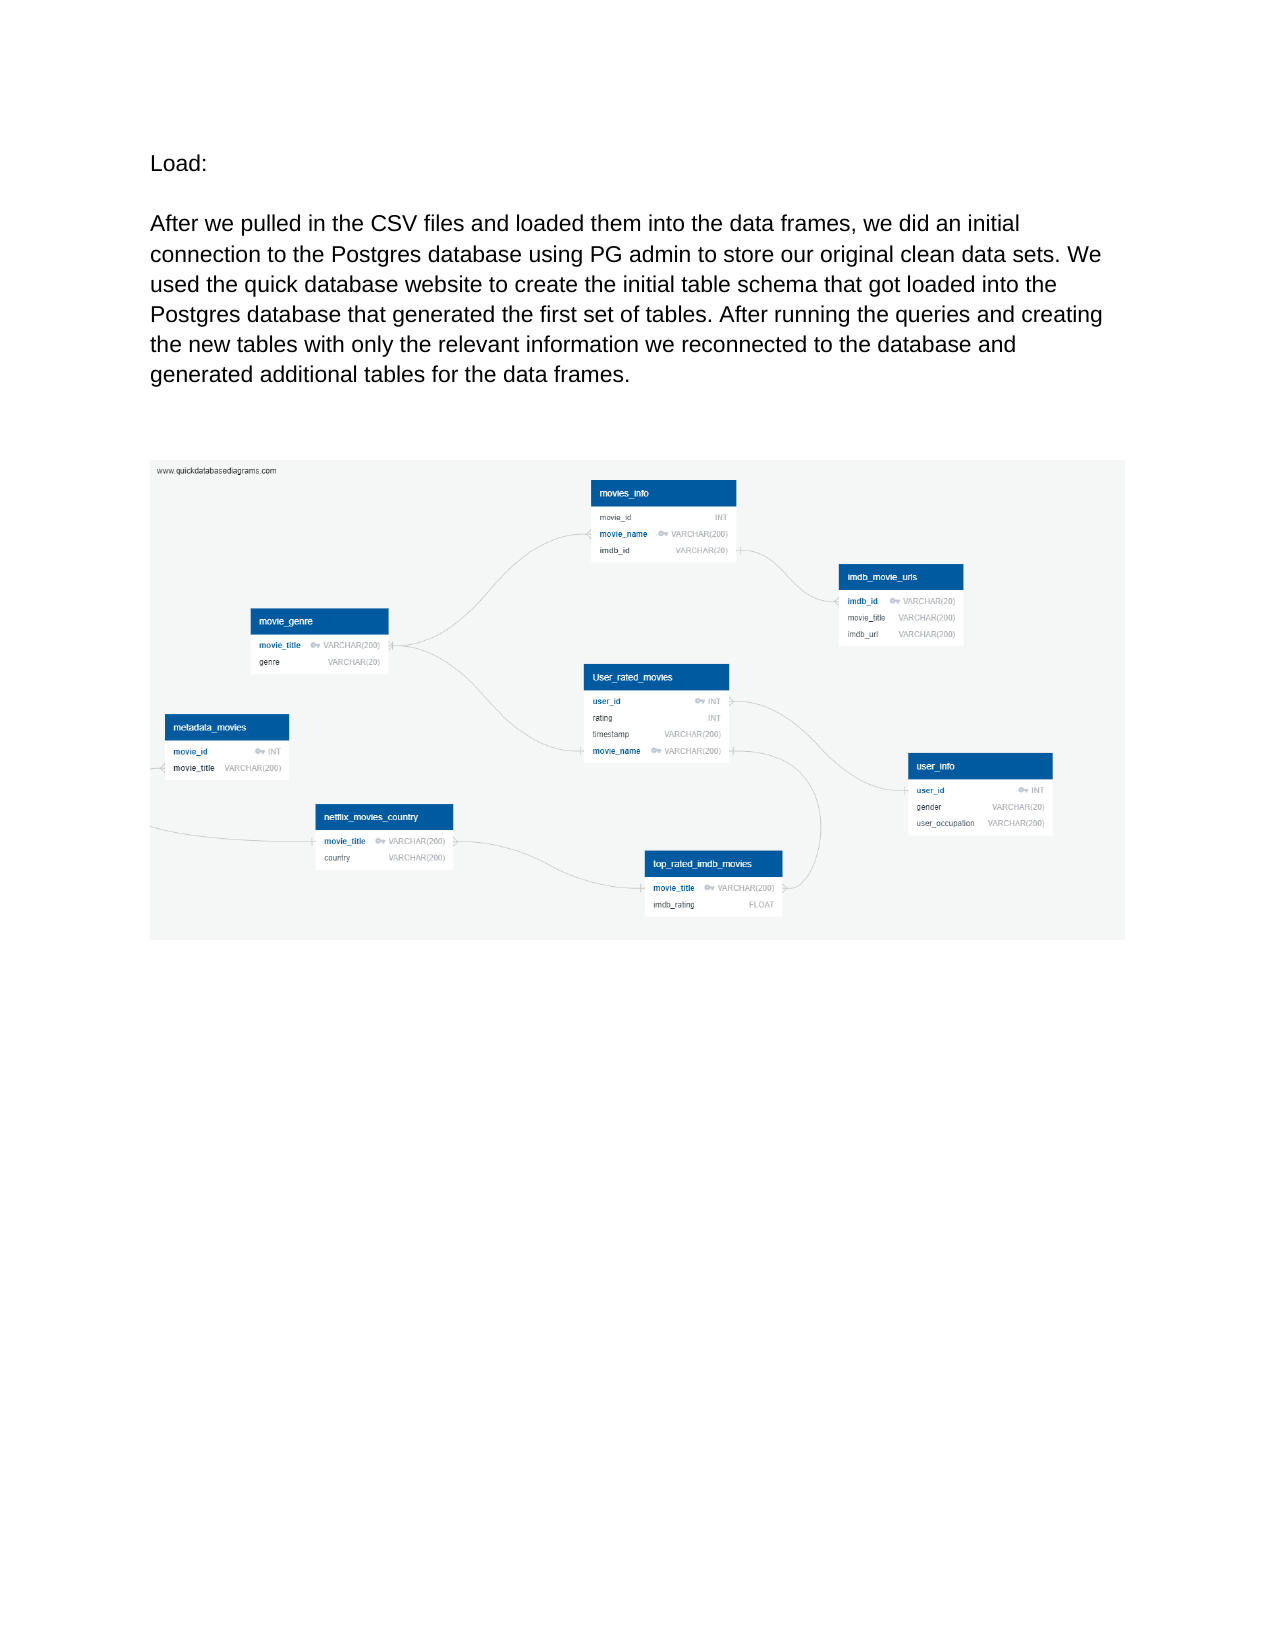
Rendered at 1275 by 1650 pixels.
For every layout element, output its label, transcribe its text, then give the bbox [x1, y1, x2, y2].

text After we pulled in the CSV files and loaded them into the data frames, we did an initial connection to the Postgres database using PG admin to store our original clean data sets. We used the quick database website to create the initial table schema that got loaded into the Postgres database that generated the first set of tables. After running the queries and creating the new tables with only the relevant information we reconnected to the database and generated additional tables for the data frames. [150, 210, 1125, 388]
text Load: [150, 150, 1125, 176]
picture [150, 460, 1125, 940]
